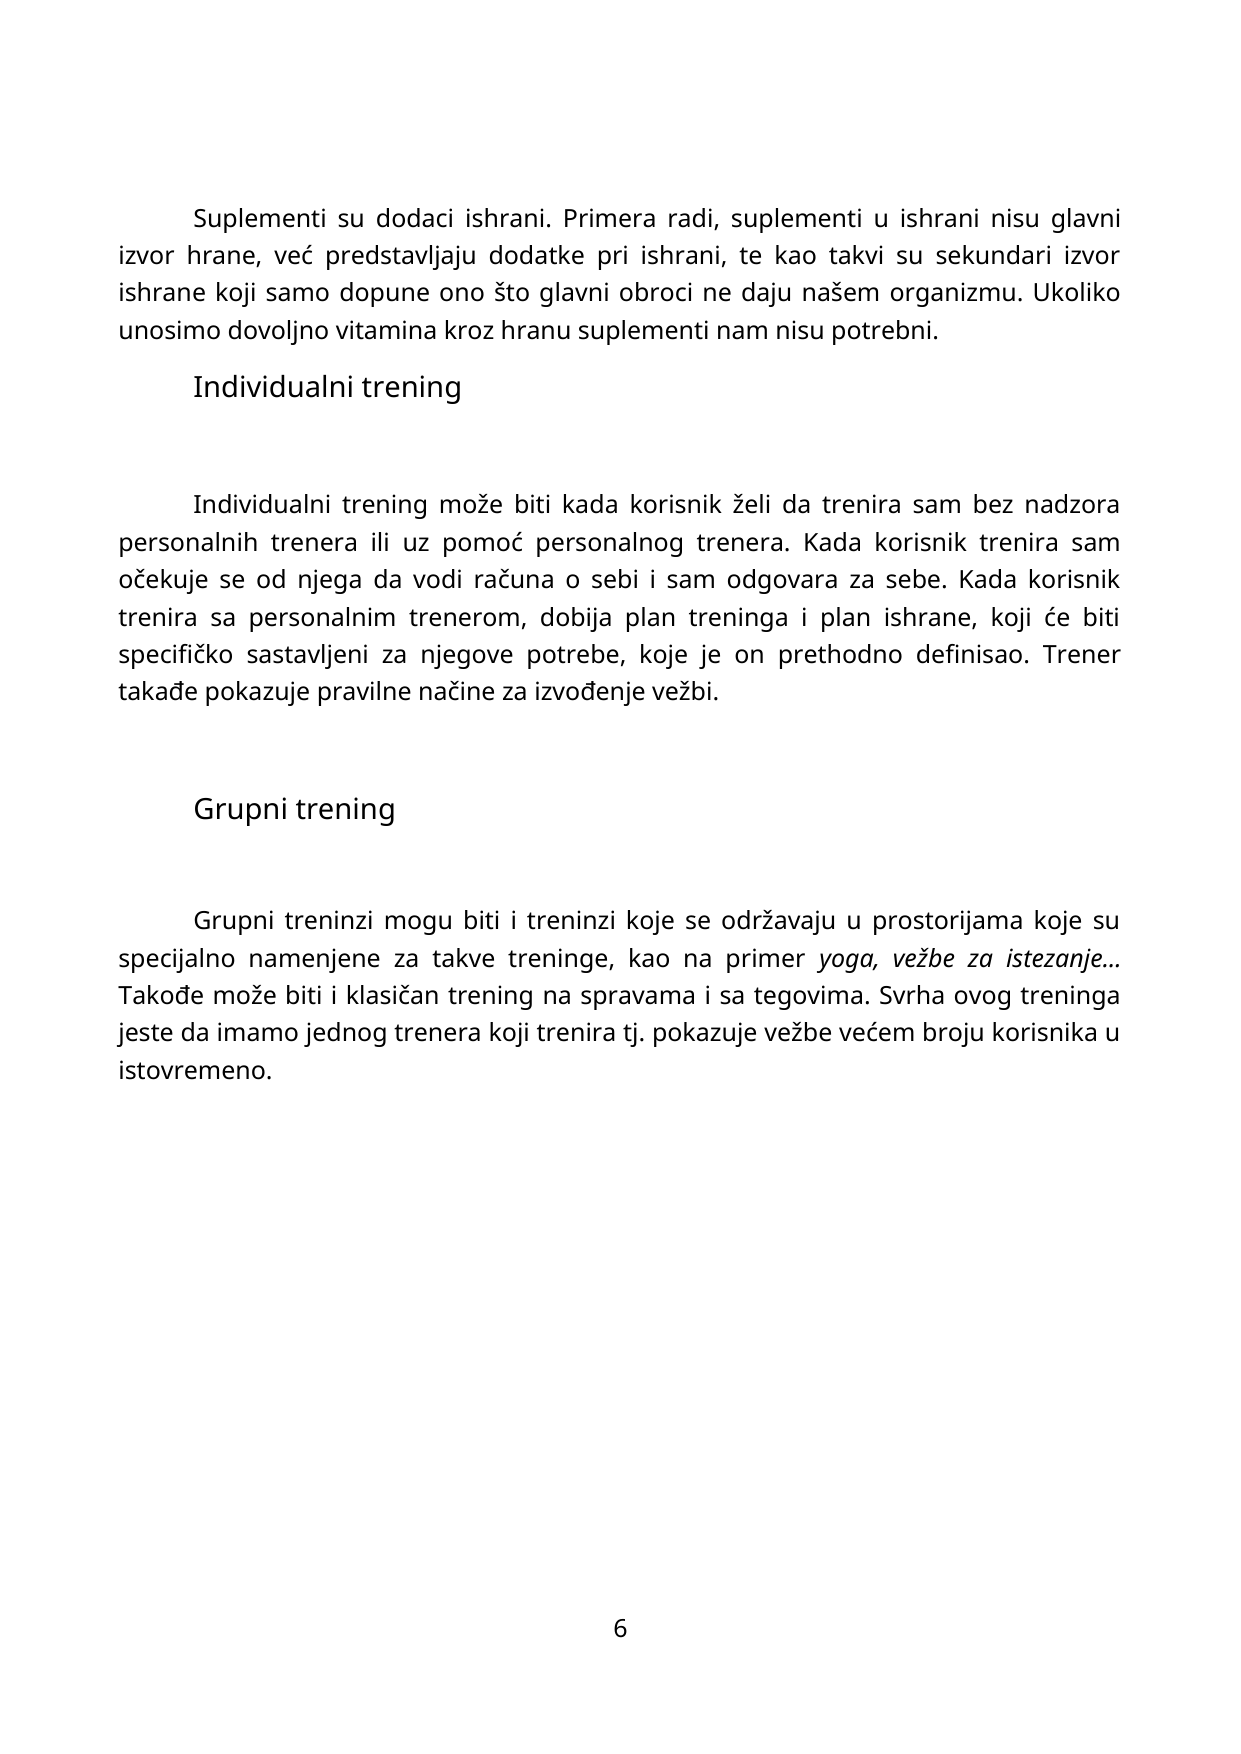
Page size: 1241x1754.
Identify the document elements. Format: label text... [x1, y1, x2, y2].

text Grupni trening [118, 788, 1122, 828]
text Individualni trening [118, 366, 1122, 406]
text Grupni treninzi mogu biti i treninzi koje se održavaju u prostorijama koje su specijalno namenjene za takve treninge, kao na primer yoga, vežbe za istezanje... Takođe može biti i klasičan trening na spravama i sa tegovima. Svrha ovog treninga jeste da imamo jednog trenera koji trenira tj. pokazuje vežbe većem broju korisnika u istovremeno. [118, 903, 1122, 1086]
text Suplementi su dodaci ishrani. Primera radi, suplementi u ishrani nisu glavni izvor hrane, već predstavljaju dodatke pri ishrani, te kao takvi su sekundari izvor ishrane koji samo dopune ono što glavni obroci ne daju našem organizmu. Ukoliko unosimo dovoljno vitamina kroz hranu suplementi nam nisu potrebni. [118, 200, 1122, 346]
text Individualni trening može biti kada korisnik želi da trenira sam bez nadzora personalnih trenera ili uz pomoć personalnog trenera. Kada korisnik trenira sam očekuje se od njega da vodi računa o sebi i sam odgovara za sebe. Kada korisnik trenira sa personalnim trenerom, dobija plan treninga i plan ishrane, koji će biti specifičko sastavljeni za njegove potrebe, koje je on prethodno definisao. Trener takađe pokazuje pravilne načine za izvođenje vežbi. [118, 487, 1122, 708]
